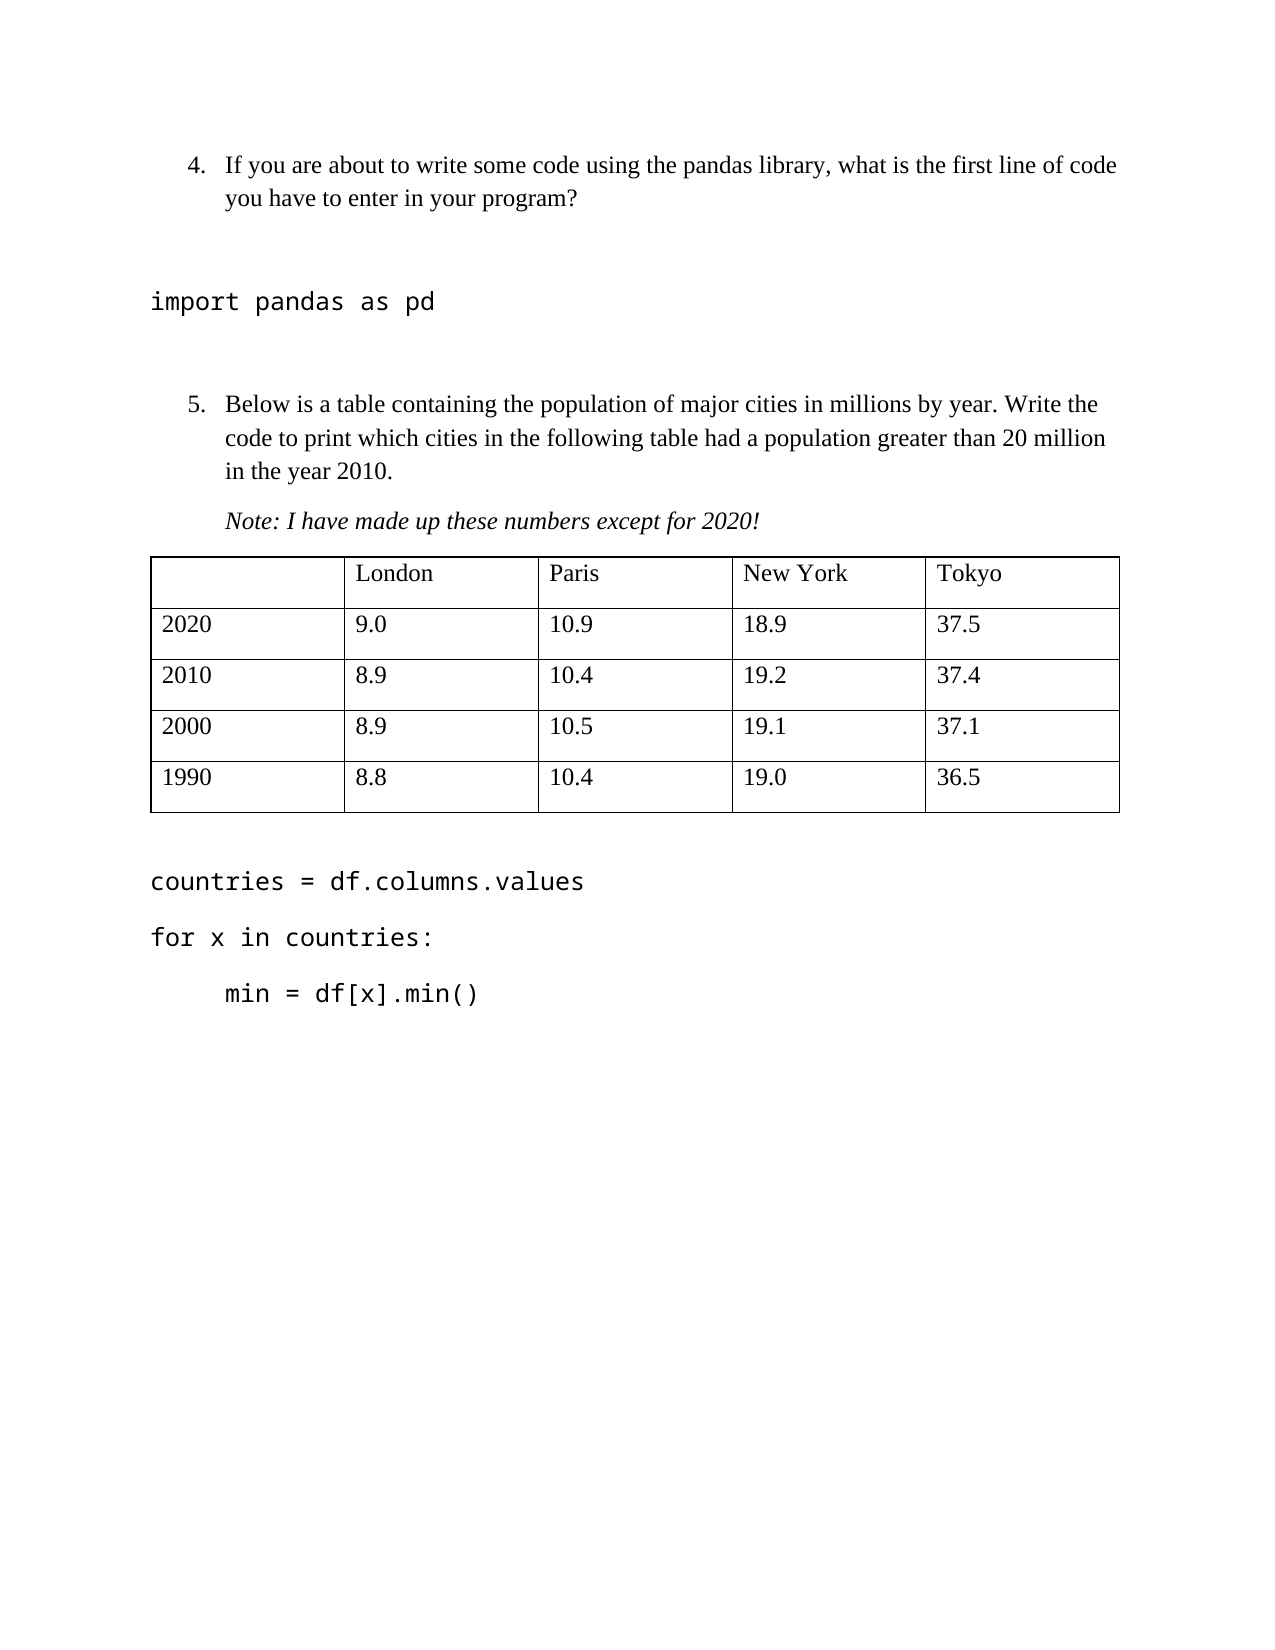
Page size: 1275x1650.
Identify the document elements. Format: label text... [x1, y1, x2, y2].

table_cell 9.0 [345, 609, 538, 659]
table_cell 37.1 [926, 711, 1119, 761]
table_cell 8.8 [345, 762, 538, 812]
table_header Paris [539, 558, 732, 608]
table_cell 8.9 [345, 711, 538, 761]
table_cell 37.4 [926, 660, 1119, 710]
table_header Tokyo [926, 558, 1119, 608]
table_header New York [733, 558, 925, 608]
text import pandas as pd [150, 283, 1125, 317]
table_cell 10.4 [539, 762, 732, 812]
table_cell 37.5 [926, 609, 1119, 659]
text for x in countries: [150, 919, 1125, 954]
text Note: I have made up these numbers except for 2020! [225, 506, 1125, 535]
table_header [152, 558, 344, 608]
list If you are about to write some code using the pandas library, what is the first line of code you have to enter in your program? [187, 150, 1125, 212]
table_cell 2020 [152, 609, 344, 659]
table_cell 19.2 [733, 660, 925, 710]
text min = df[x].min() [150, 976, 1125, 1010]
table_cell 36.5 [926, 762, 1119, 812]
table_cell 10.4 [539, 660, 732, 710]
table_cell 2000 [152, 711, 344, 761]
table_cell 19.1 [733, 711, 925, 761]
table_cell 8.9 [345, 660, 538, 710]
list Below is a table containing the population of major cities in millions by year. Write the code to print which cities in the following table had a population greater than 20 million in the year 2010. [187, 389, 1125, 485]
text countries = df.columns.values [150, 863, 1125, 897]
table_cell 18.9 [733, 609, 925, 659]
table_cell 10.5 [539, 711, 732, 761]
table_cell 10.9 [539, 609, 732, 659]
table_cell 1990 [152, 762, 344, 812]
table_cell 19.0 [733, 762, 925, 812]
table_cell 2010 [152, 660, 344, 710]
table_header London [345, 558, 538, 608]
